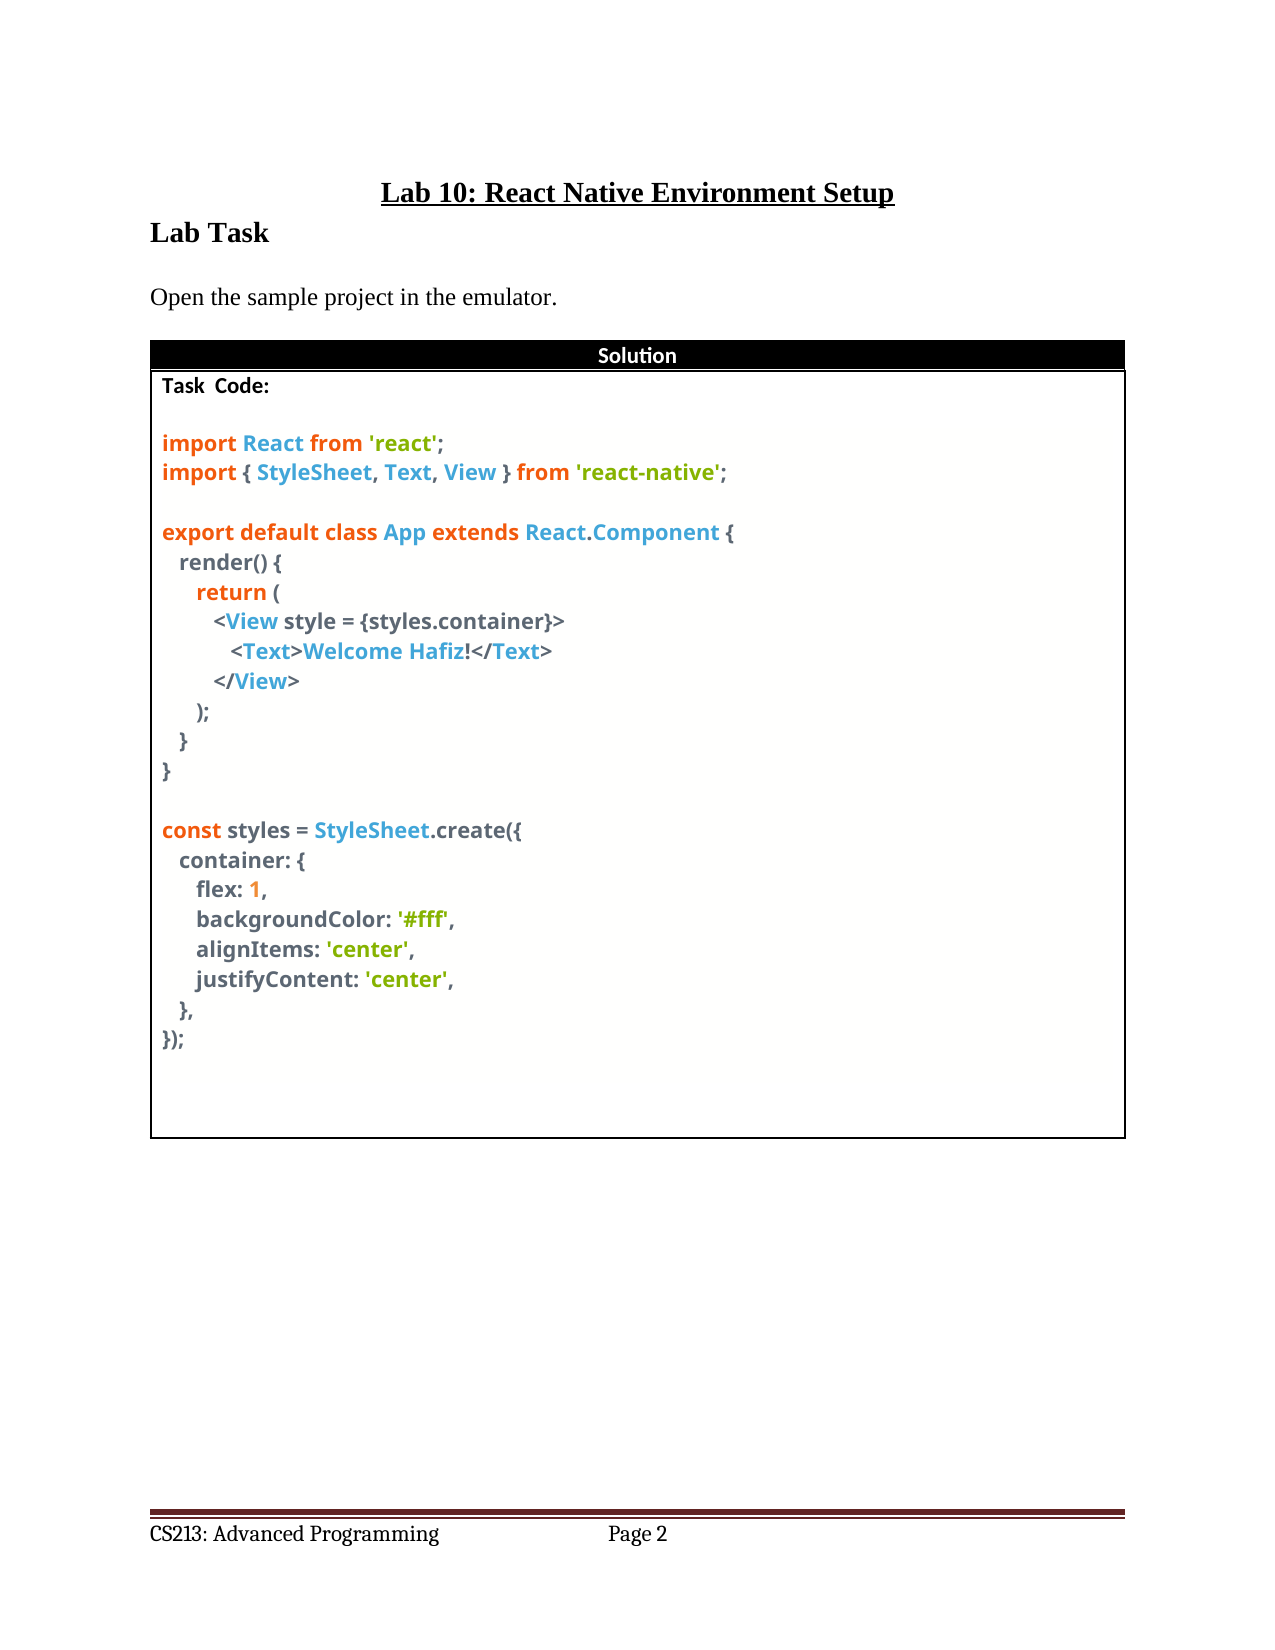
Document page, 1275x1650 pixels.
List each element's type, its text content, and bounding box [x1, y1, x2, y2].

subtitle Lab 10: React Native Environment Setup [150, 175, 1125, 208]
text Lab Task [150, 215, 1125, 248]
text Open the sample project in the emulator. [150, 282, 1125, 311]
table_header Solution [151, 341, 1124, 369]
table_cell Task Code: import React from 'react'; import { StyleSheet, Text, View } from 'react-native'; export default class App extends React.Component { render() { return ( <View style = {styles.container}> <Text>Welcome Hafiz!</Text> </View> ); } } const styles = StyleSheet.create({ container: { flex: 1, backgroundColor: '#fff', alignItems: 'center', justifyContent: 'center', }, }); [152, 372, 1124, 1137]
